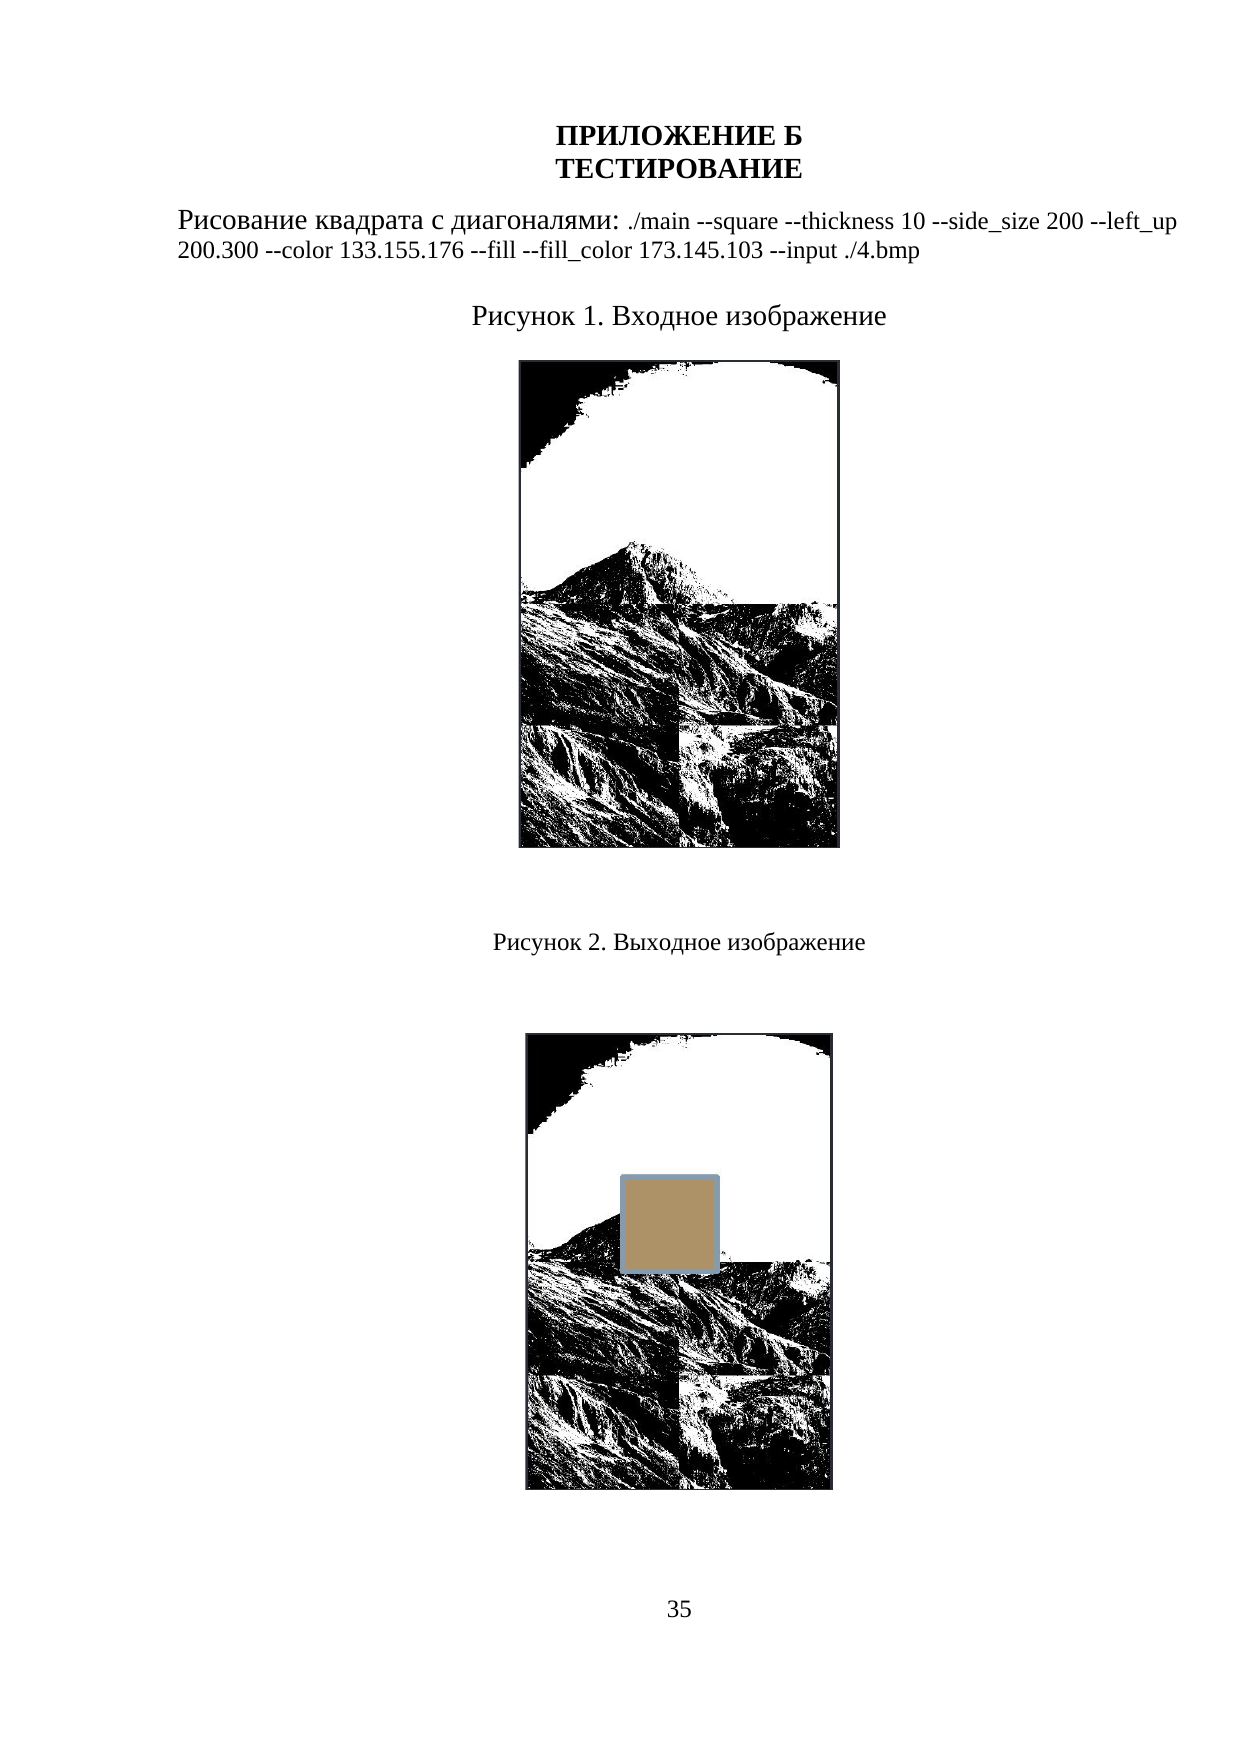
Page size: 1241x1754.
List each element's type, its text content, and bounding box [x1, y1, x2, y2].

text приложение б [177, 118, 1181, 152]
text Рисунок 2. Выходное изображение [177, 927, 1181, 956]
text Тестирование [177, 152, 1181, 185]
text Рисунок 1. Входное изображение [177, 298, 1181, 331]
picture [518, 360, 840, 848]
picture [525, 1033, 833, 1490]
text Рисование квадрата с диагоналями: ./main --square --thickness 10 --side_size 200 --left_up 200.300 --color 133.155.176 --fill --fill_color 173.145.103 --input ./4.bmp [177, 202, 1181, 264]
